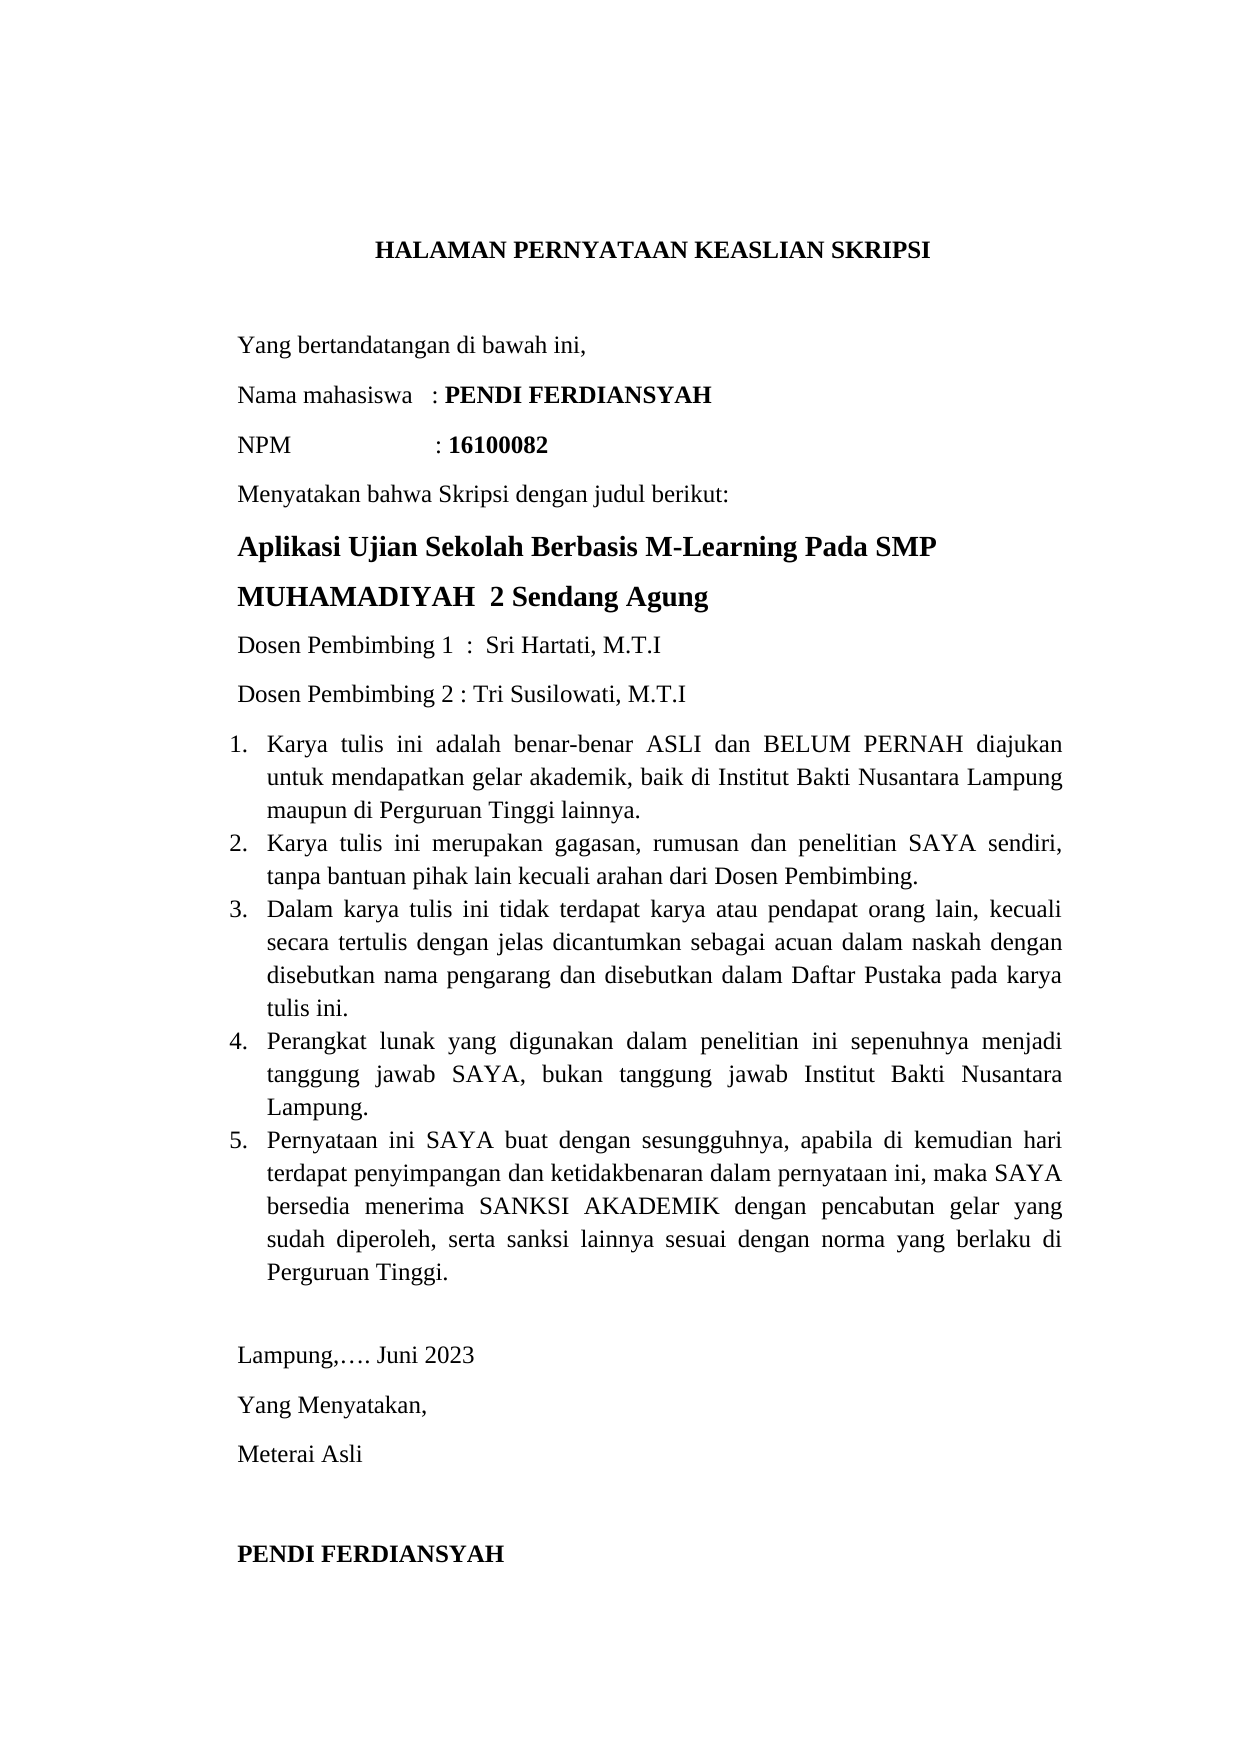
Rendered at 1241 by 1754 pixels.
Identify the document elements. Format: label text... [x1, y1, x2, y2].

text Aplikasi Ujian Sekolah Berbasis M-Learning Pada SMP MUHAMADIYAH 2 Sendang Agung [237, 529, 1063, 613]
text Nama mahasiswa : PENDI FERDIANSYAH [237, 380, 1063, 409]
list Karya tulis ini merupakan gagasan, rumusan dan penelitian SAYA sendiri, tanpa bantuan pihak lain kecuali arahan dari Dosen Pembimbing. [229, 828, 1063, 890]
list Dalam karya tulis ini tidak terdapat karya atau pendapat orang lain, kecuali secara tertulis dengan jelas dicantumkan sebagai acuan dalam naskah dengan disebutkan nama pengarang dan disebutkan dalam Daftar Pustaka pada karya tulis ini. [229, 894, 1063, 1022]
text Menyatakan bahwa Skripsi dengan judul berikut: [237, 479, 1063, 508]
list Pernyataan ini SAYA buat dengan sesungguhnya, apabila di kemudian hari terdapat penyimpangan dan ketidakbenaran dalam pernyataan ini, maka SAYA bersedia menerima SANKSI AKADEMIK dengan pencabutan gelar yang sudah diperoleh, serta sanksi lainnya sesuai dengan norma yang berlaku di Perguruan Tinggi. [229, 1125, 1063, 1286]
list Perangkat lunak yang digunakan dalam penelitian ini sepenuhnya menjadi tanggung jawab SAYA, bukan tanggung jawab Institut Bakti Nusantara Lampung. [229, 1026, 1063, 1121]
text Meterai Asli [237, 1439, 1063, 1468]
list Karya tulis ini adalah benar-benar ASLI dan BELUM PERNAH diajukan untuk mendapatkan gelar akademik, baik di Institut Bakti Nusantara Lampung maupun di Perguruan Tinggi lainnya. [229, 729, 1063, 824]
text Yang Menyatakan, [237, 1390, 1063, 1419]
text Yang bertandatangan di bawah ini, [237, 330, 1063, 359]
text PENDI FERDIANSYAH [237, 1539, 1063, 1568]
text Dosen Pembimbing 1 : Sri Hartati, M.T.I [237, 630, 1063, 658]
text HALAMAN PERNYATAAN KEASLIAN SKRIPSI [239, 237, 1067, 264]
text NPM : 16100082 [237, 430, 1063, 458]
text Lampung,…. Juni 2023 [237, 1340, 1063, 1369]
text Dosen Pembimbing 2 : Tri Susilowati, M.T.I [237, 679, 1063, 708]
